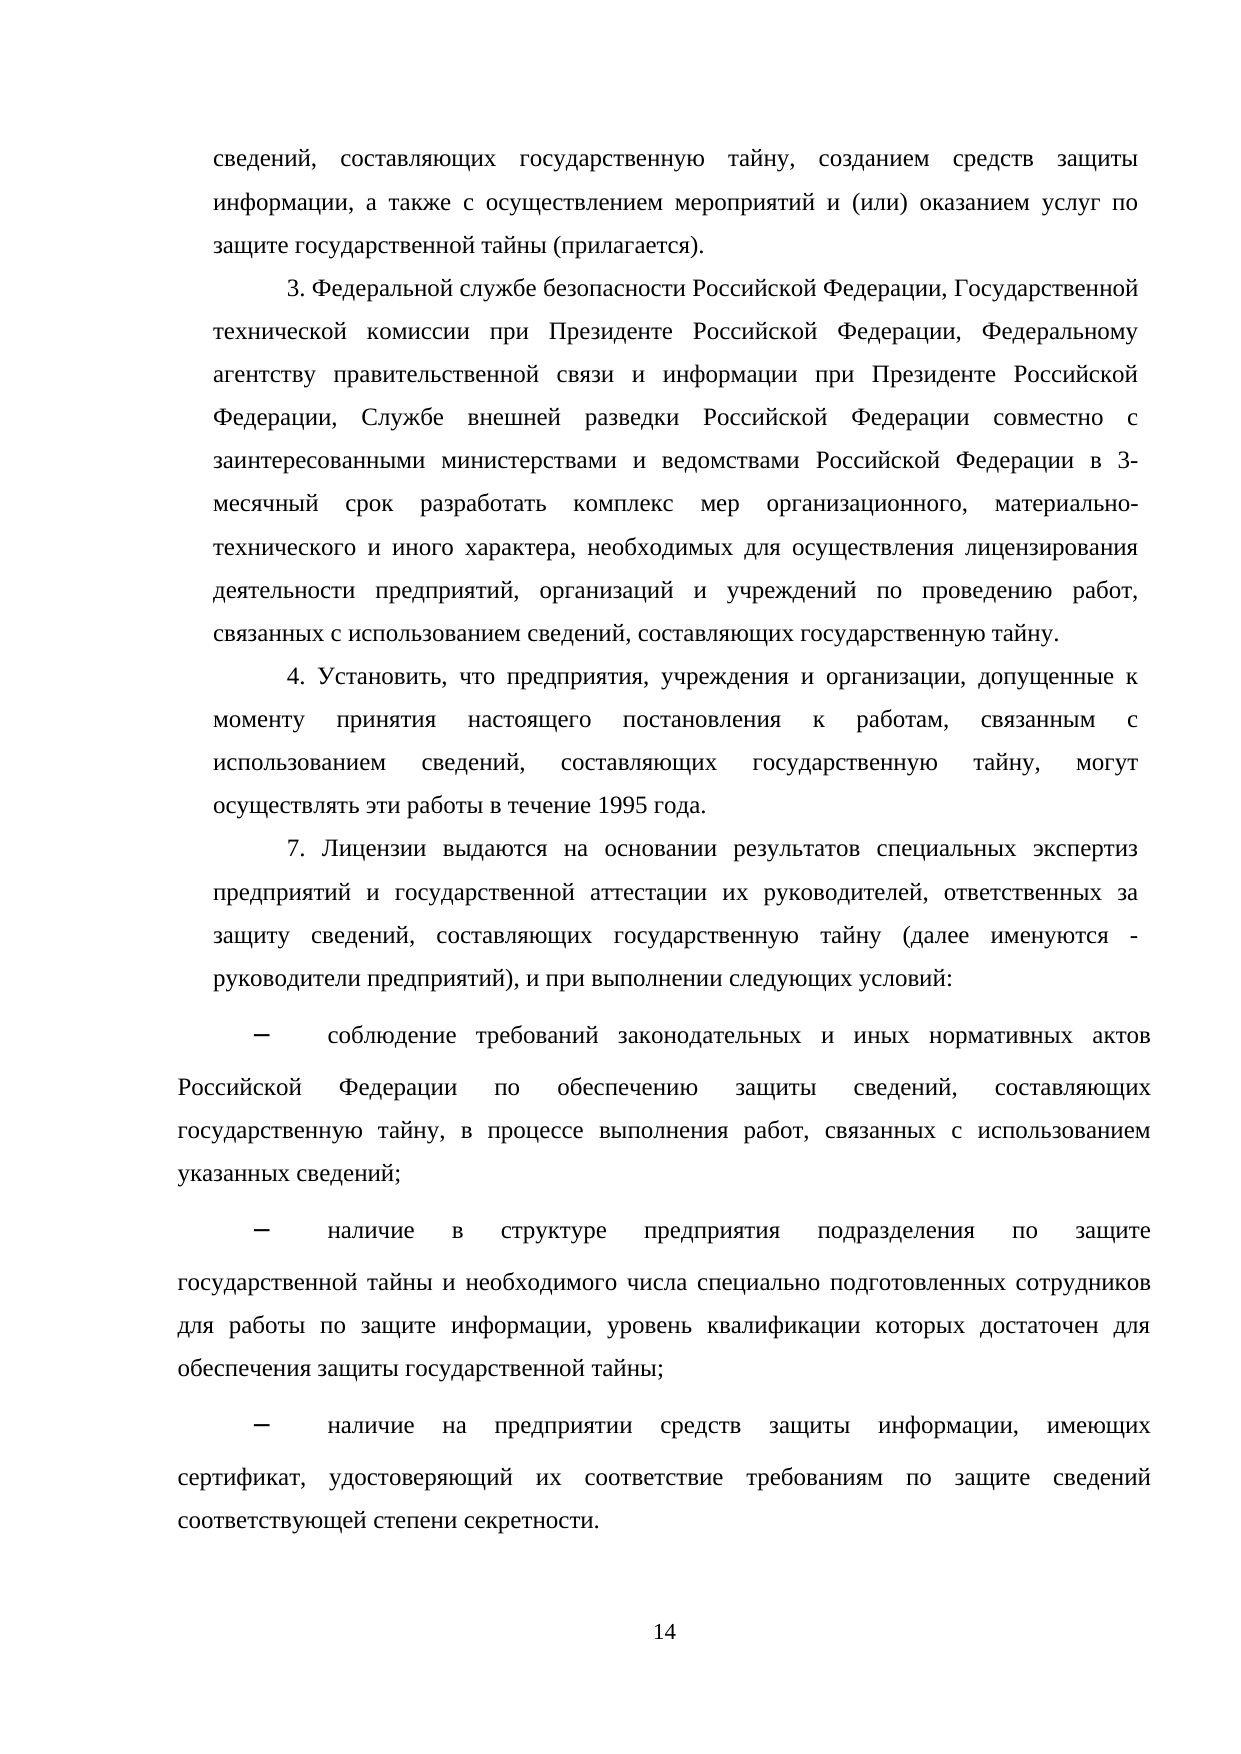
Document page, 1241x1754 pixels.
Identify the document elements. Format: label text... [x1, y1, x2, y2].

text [213, 143, 1139, 258]
text наличие в структуре предприятия подразделения по защите государственной тайны и необходимого числа специально подготовленных сотрудников для работы по защите информации, уровень квалификации которых достаточен для обеспечения защиты государственной тайны; [177, 1201, 1152, 1382]
text 4. Установить, что предприятия, учреждения и организации, допущенные к моменту принятия настоящего постановления к работам, связанным с использованием сведений, составляющих государственную тайну, могут осуществлять эти работы в течение 1995 года. [213, 661, 1139, 819]
text 3. Федеральной службе безопасности Российской Федерации, Государственной технической комиссии при Президенте Российской Федерации, Федеральному агентству правительственной связи и информации при Президенте Российской Федерации, Службе внешней разведки Российской Федерации совместно с заинтересованными министерствами и ведомствами Российской Федерации в 3-месячный срок разработать комплекс мер организационного, материально-технического и иного характера, необходимых для осуществления лицензирования деятельности предприятий, организаций и учреждений по проведению работ, связанных с использованием сведений, составляющих государственную тайну. [213, 273, 1139, 647]
text соблюдение требований законодательных и иных нормативных актов Российской Федерации по обеспечению защиты сведений, составляющих государственную тайну, в процессе выполнения работ, связанных с использованием указанных сведений; [177, 1006, 1152, 1187]
text 7. Лицензии выдаются на основании результатов специальных экспертиз предприятий и государственной аттестации их руководителей, ответственных за защиту сведений, составляющих государственную тайну (далее именуются - руководители предприятий), и при выполнении следующих условий: [213, 833, 1139, 992]
text наличие на предприятии средств защиты информации, имеющих сертификат, удостоверяющий их соответствие требованиям по защите сведений соответствующей степени секретности. [177, 1396, 1152, 1533]
